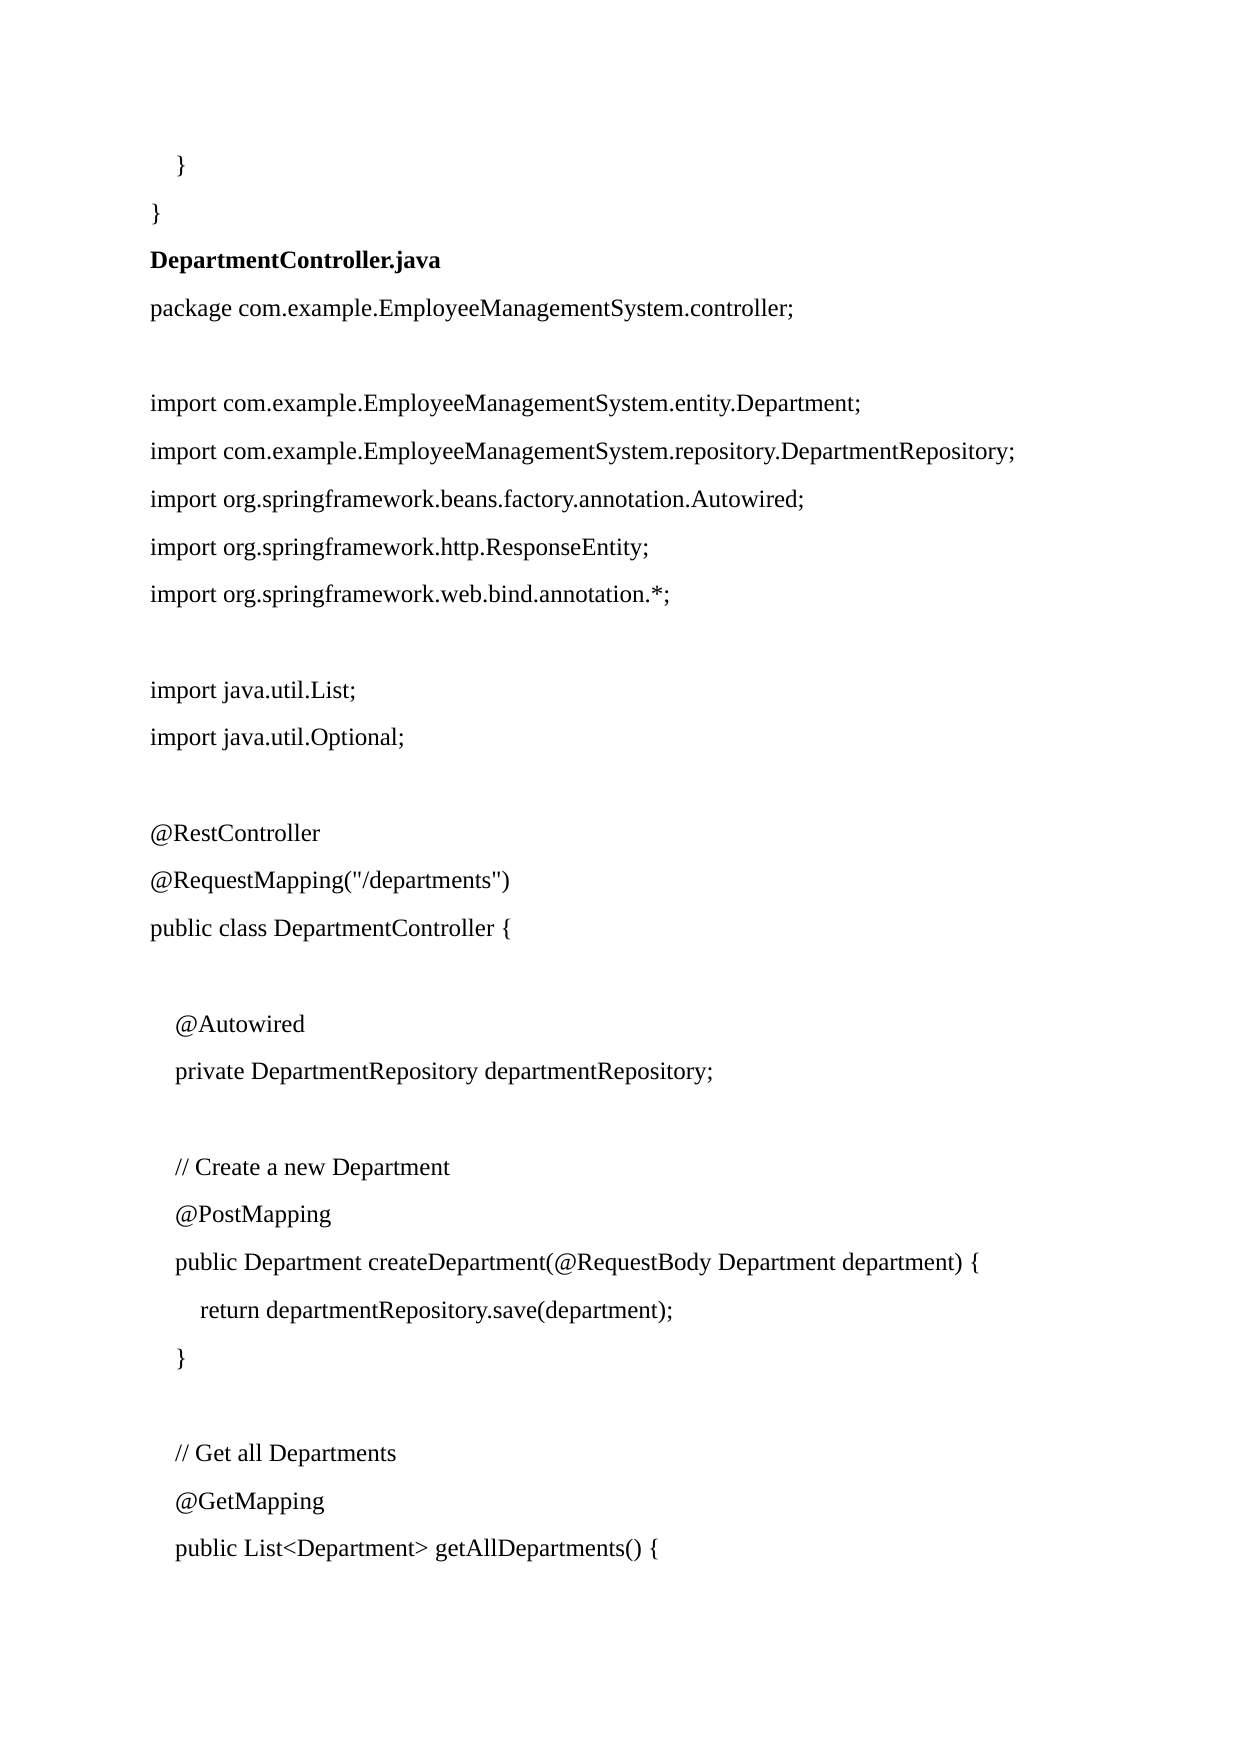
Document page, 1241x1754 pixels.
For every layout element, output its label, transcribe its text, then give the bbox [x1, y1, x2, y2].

text import org.springframework.web.bind.annotation.*; [150, 579, 1090, 608]
text @GetMapping [150, 1486, 1090, 1514]
text import java.util.List; [150, 675, 1090, 703]
text import com.example.EmployeeManagementSystem.entity.Department; [150, 388, 1090, 417]
text private DepartmentRepository departmentRepository; [150, 1056, 1090, 1085]
text public Department createDepartment(@RequestBody Department department) { [150, 1247, 1090, 1276]
text // Create a new Department [150, 1152, 1090, 1181]
text import org.springframework.beans.factory.annotation.Autowired; [150, 484, 1090, 513]
text import com.example.EmployeeManagementSystem.repository.DepartmentRepository; [150, 436, 1090, 465]
text } [150, 198, 1090, 226]
text @Autowired [150, 1009, 1090, 1037]
text } [150, 150, 1090, 179]
text import org.springframework.http.ResponseEntity; [150, 532, 1090, 560]
text @PostMapping [150, 1199, 1090, 1228]
text public class DepartmentController { [150, 913, 1090, 942]
text public List<Department> getAllDepartments() { [150, 1533, 1090, 1562]
text @RestController [150, 818, 1090, 847]
text import java.util.Optional; [150, 722, 1090, 751]
text package com.example.EmployeeManagementSystem.controller; [150, 293, 1090, 322]
text @RequestMapping("/departments") [150, 866, 1090, 894]
text return departmentRepository.save(department); [150, 1295, 1090, 1324]
text DepartmentController.java [150, 245, 1090, 274]
text // Get all Departments [150, 1438, 1090, 1467]
text } [150, 1343, 1090, 1371]
